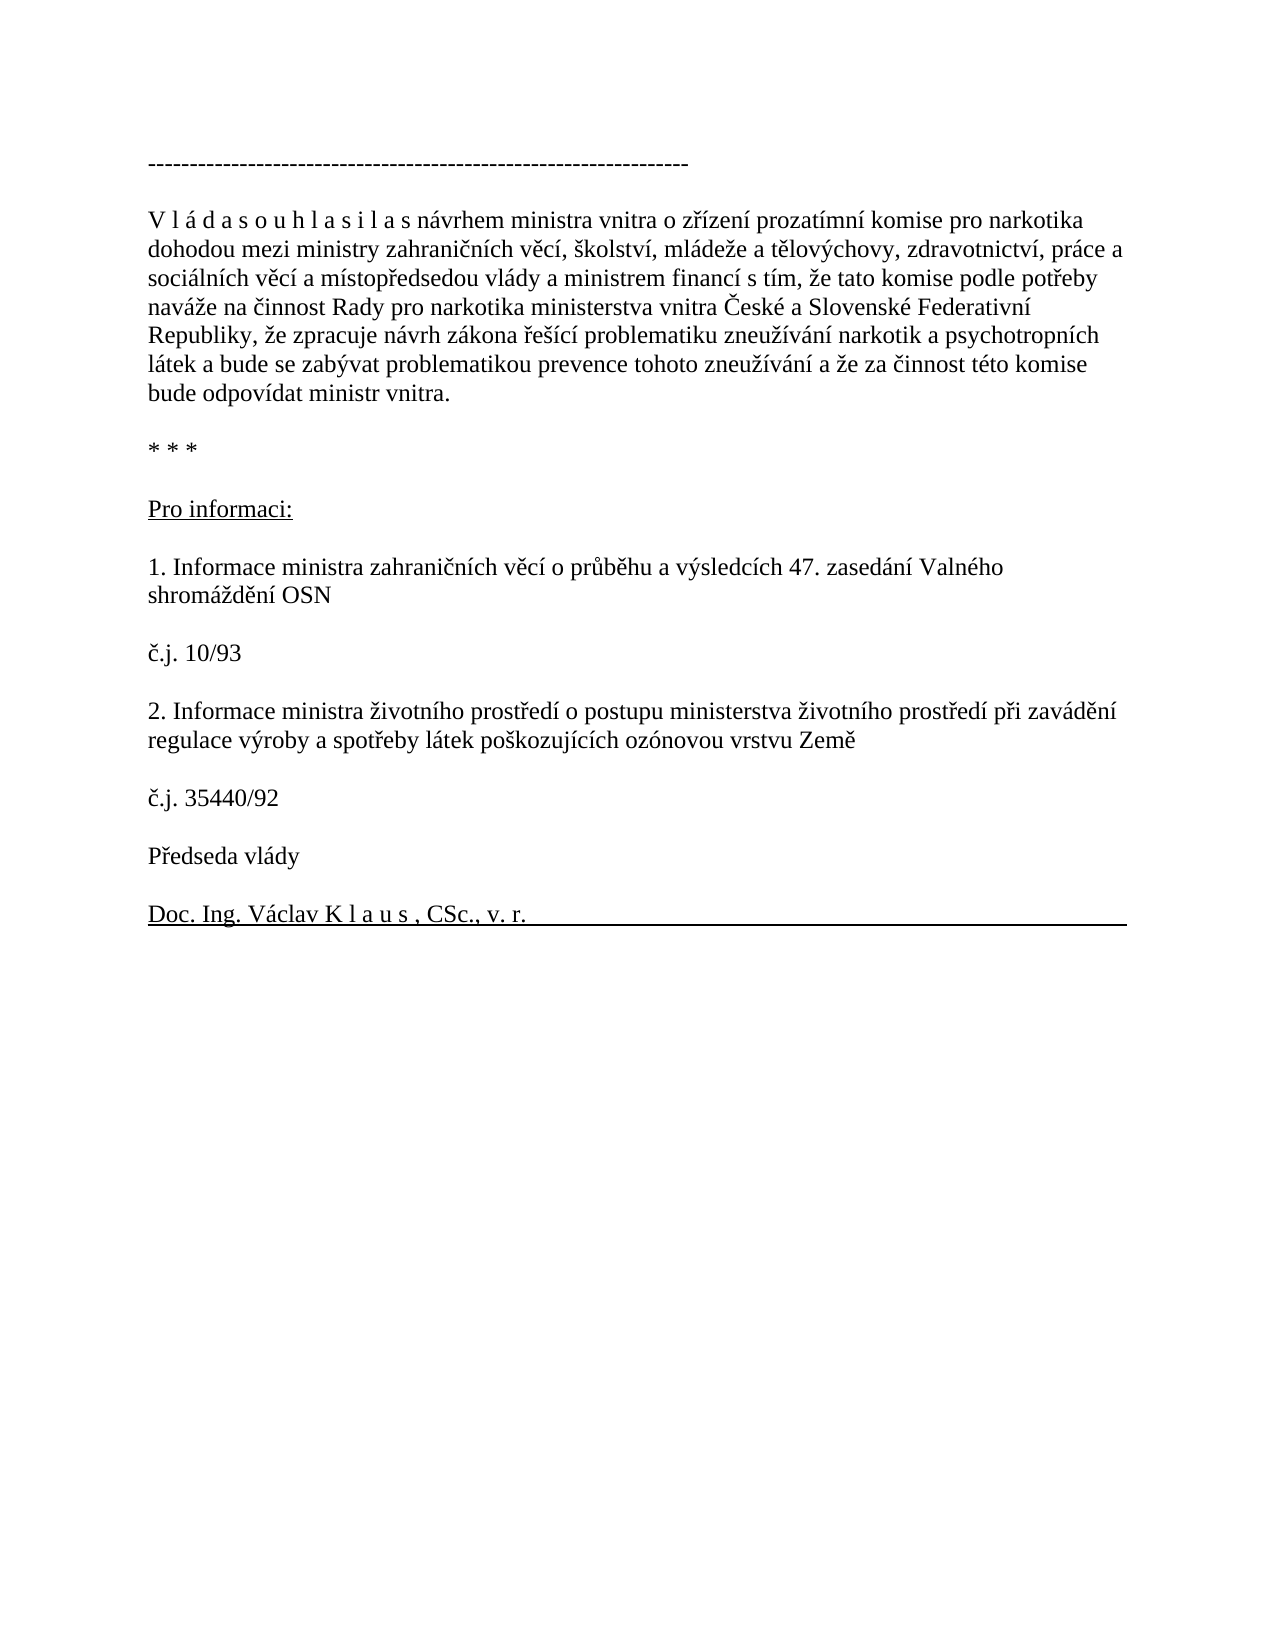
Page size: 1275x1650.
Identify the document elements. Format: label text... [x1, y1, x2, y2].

text ----------------------------------------------------------------- [148, 148, 1127, 176]
text Předseda vlády [148, 841, 1127, 870]
text * * * [148, 436, 1127, 465]
text Pro informaci: [148, 494, 1127, 523]
text Doc. Ing. Václav K l a u s , CSc., v. r. [148, 899, 1127, 924]
text 2. Informace ministra životního prostředí o postupu ministerstva životního prostředí při zavádění regulace výroby a spotřeby látek poškozujících ozónovou vrstvu Země [148, 696, 1127, 754]
text č.j. 10/93 [148, 638, 1127, 667]
text V l á d a s o u h l a s i l a s návrhem ministra vnitra o zřízení prozatímní komise pro narkotika dohodou mezi ministry zahraničních věcí, školství, mládeže a tělovýchovy, zdravotnictví, práce a sociálních věcí a místopředsedou vlády a ministrem financí s tím, že tato komise podle potřeby naváže na činnost Rady pro narkotika ministerstva vnitra České a Slovenské Federativní Republiky, že zpracuje návrh zákona řešící problematiku zneužívání narkotik a psychotropních látek a bude se zabývat problematikou prevence tohoto zneužívání a že za činnost této komise bude odpovídat ministr vnitra. [148, 206, 1127, 407]
text 1. Informace ministra zahraničních věcí o průběhu a výsledcích 47. zasedání Valného shromáždění OSN [148, 552, 1127, 609]
text č.j. 35440/92 [148, 783, 1127, 812]
